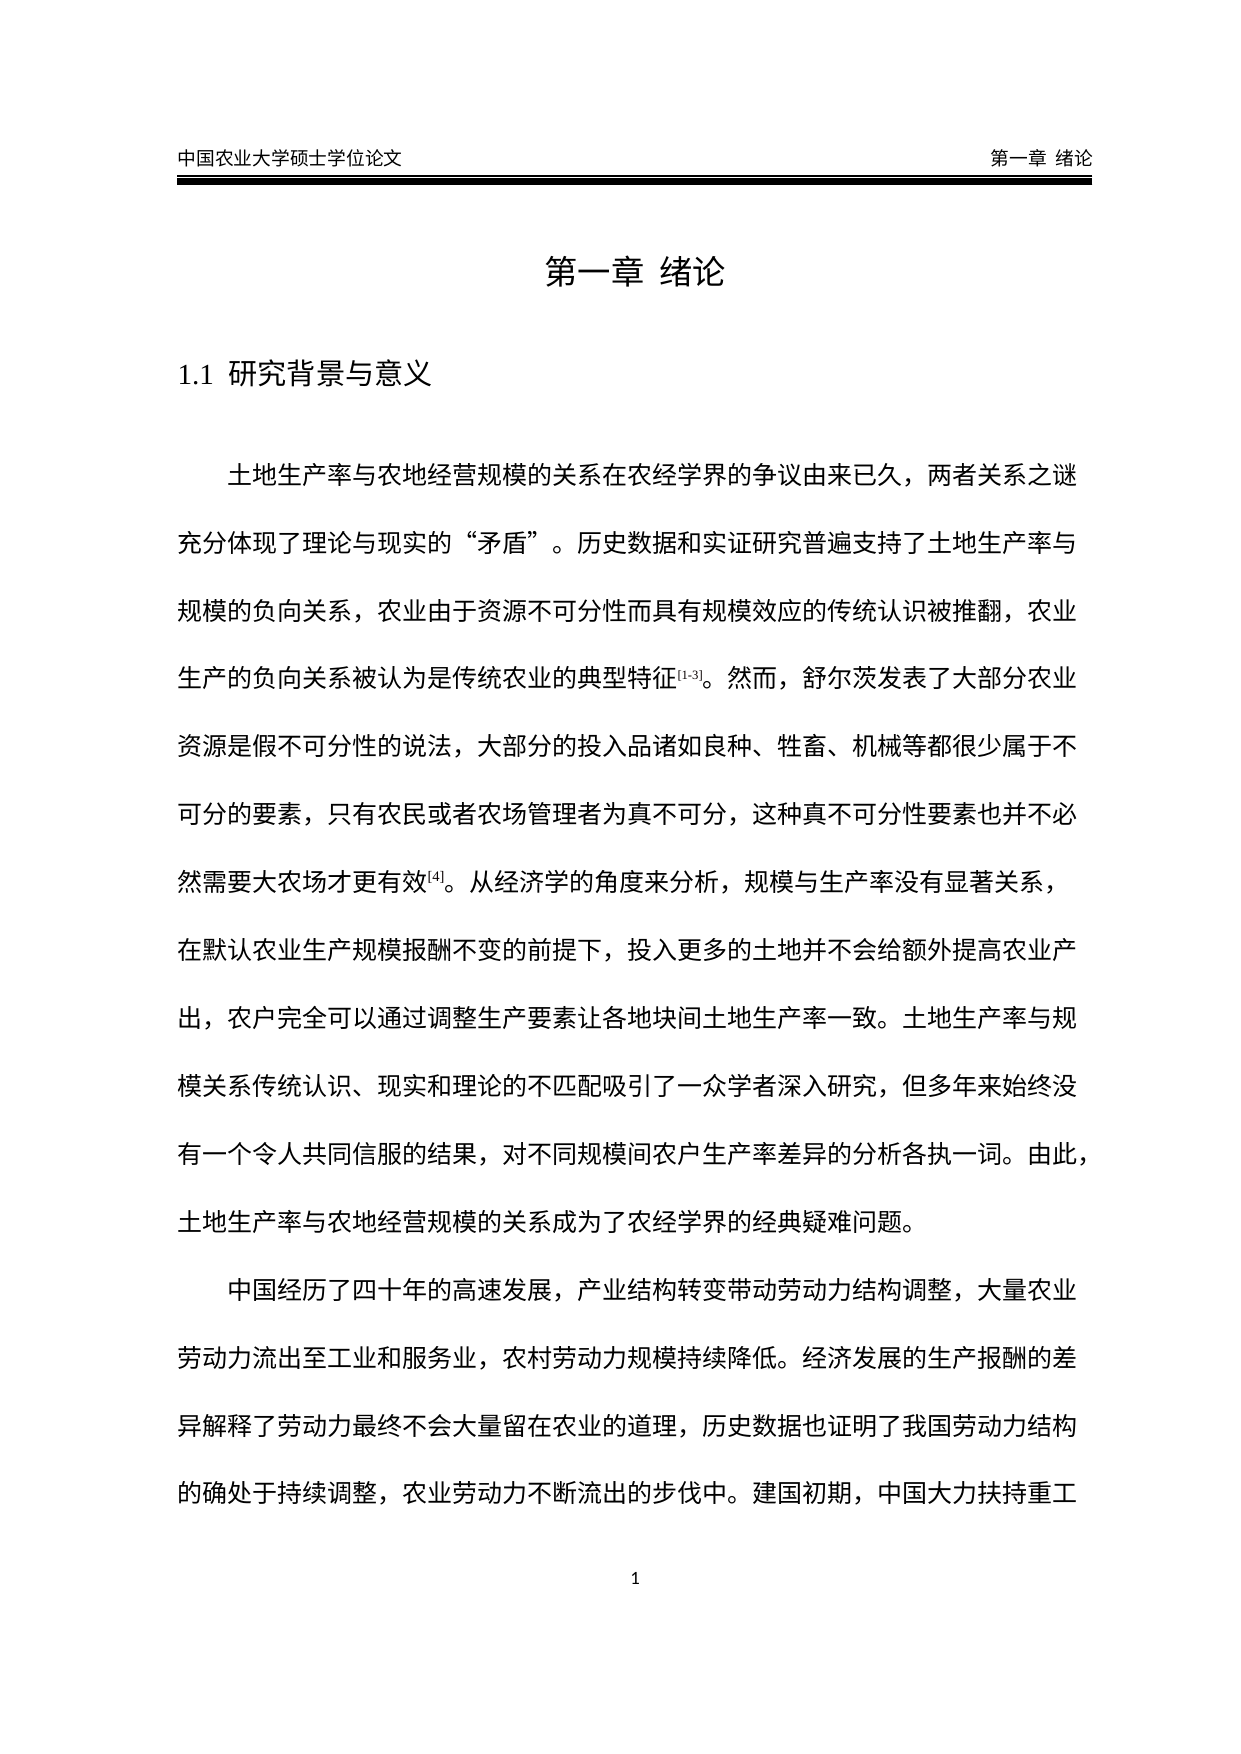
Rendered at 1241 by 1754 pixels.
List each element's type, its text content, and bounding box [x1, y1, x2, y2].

text 1.1 研究背景与意义 [177, 337, 1092, 405]
text 第一章 绪论 [177, 236, 1092, 303]
text 土地生产率与农地经营规模的关系在农经学界的争议由来已久，两者关系之谜充分体现了理论与现实的“矛盾”。历史数据和实证研究普遍支持了土地生产率与规模的负向关系，农业由于资源不可分性而具有规模效应的传统认识被推翻，农业生产的负向关系被认为是传统农业的典型特征[1-3]。然而，舒尔茨发表了大部分农业资源是假不可分性的说法，大部分的投入品诸如良种、牲畜、机械等都很少属于不可分的要素，只有农民或者农场管理者为真不可分，这种真不可分性要素也并不必然需要大农场才更有效[4]。从经济学的角度来分析，规模与生产率没有显著关系，在默认农业生产规模报酬不变的前提下，投入更多的土地并不会给额外提高农业产出，农户完全可以通过调整生产要素让各地块间土地生产率一致。土地生产率与规模关系传统认识、现实和理论的不匹配吸引了一众学者深入研究，但多年来始终没有一个令人共同信服的结果，对不同规模间农户生产率差异的分析各执一词。由此，土地生产率与农地经营规模的关系成为了农经学界的经典疑难问题。 [177, 439, 1092, 1254]
